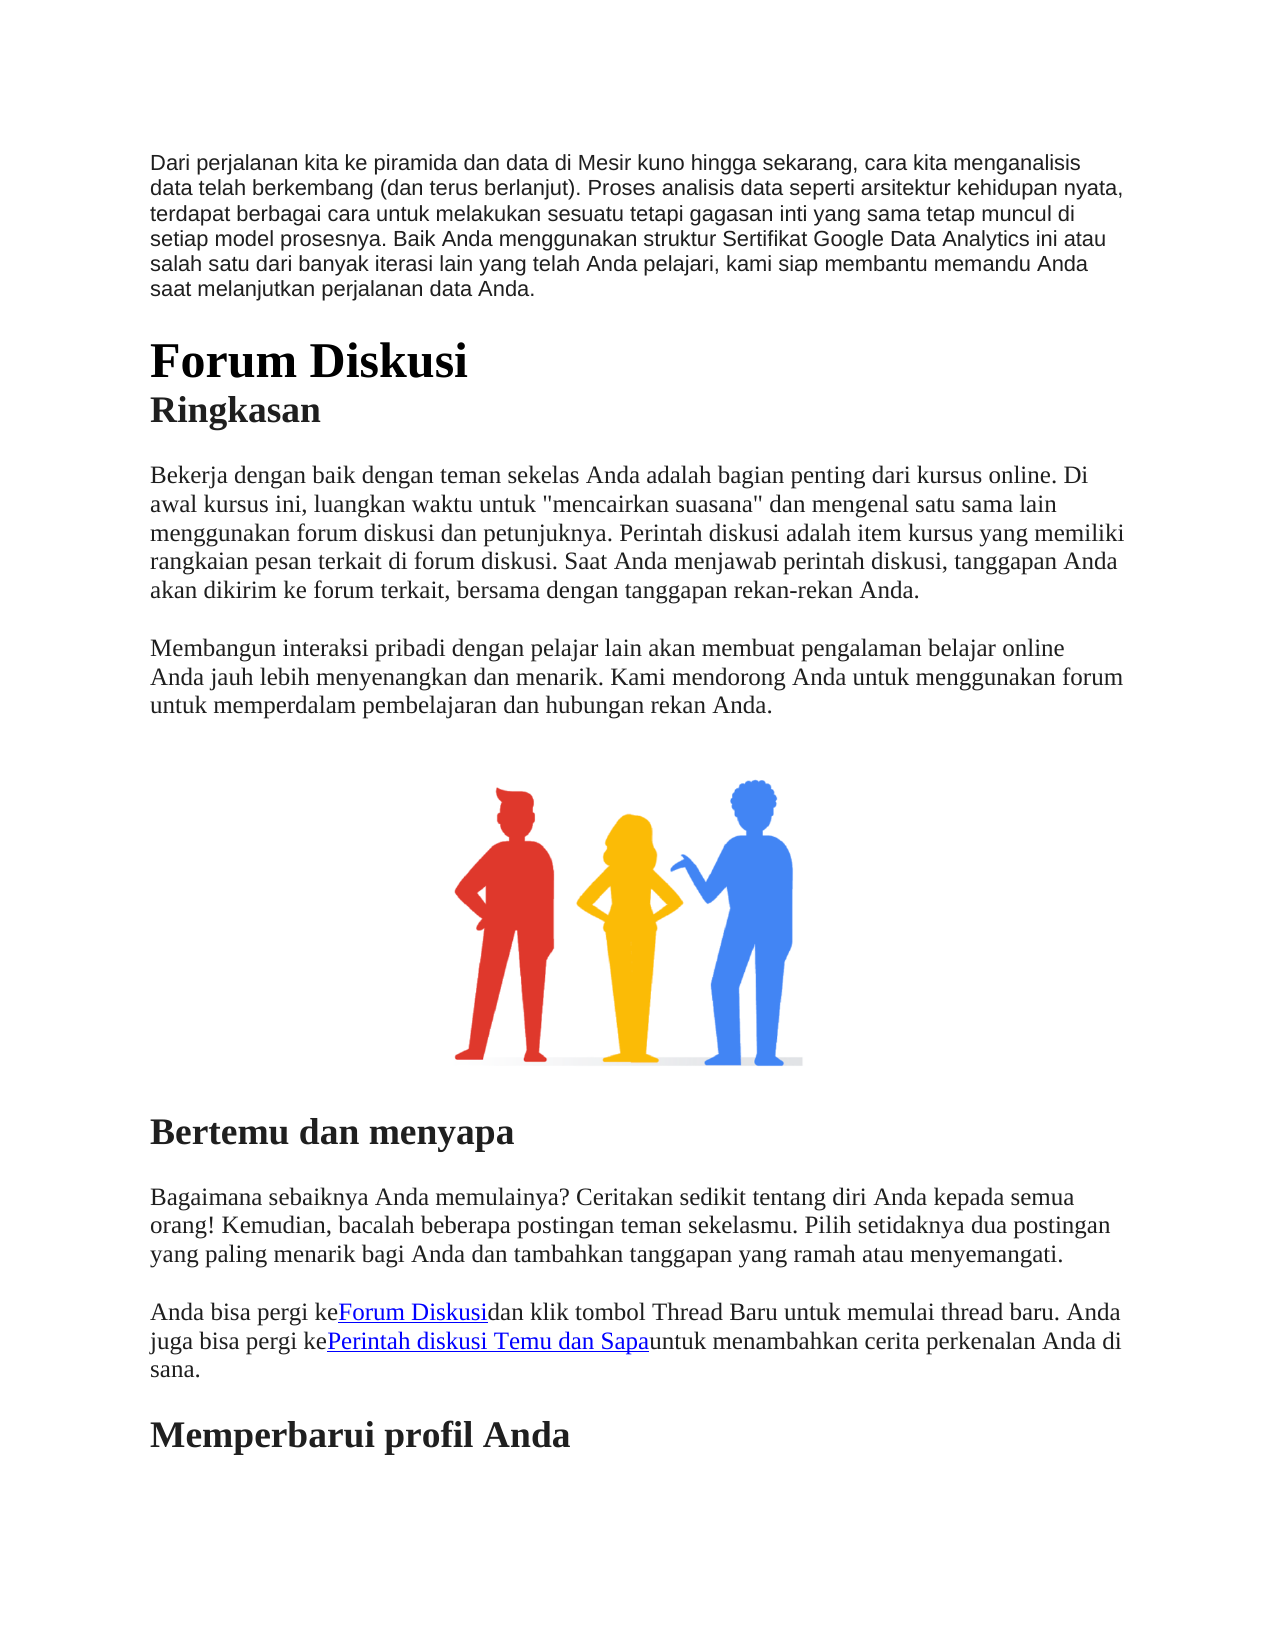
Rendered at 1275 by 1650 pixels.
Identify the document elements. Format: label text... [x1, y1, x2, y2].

text Memperbarui profil Anda [150, 1412, 1125, 1456]
text Membangun interaksi pribadi dengan pelajar lain akan membuat pengalaman belajar online Anda jauh lebih menyenangkan dan menarik. Kami mendorong Anda untuk menggunakan forum untuk memperdalam pembelajaran dan hubungan rekan Anda. [150, 633, 1125, 719]
text Bagaimana sebaiknya Anda memulainya? Ceritakan sedikit tentang diri Anda kepada semua orang! Kemudian, bacalah beberapa postingan teman sekelasmu. Pilih setidaknya dua postingan yang paling menarik bagi Anda dan tambahkan tanggapan yang ramah atau menyemangati. [150, 1182, 1125, 1268]
text Bekerja dengan baik dengan teman sekelas Anda adalah bagian penting dari kursus online. Di awal kursus ini, luangkan waktu untuk "mencairkan suasana" dan mengenal satu sama lain menggunakan forum diskusi dan petunjuknya. Perintah diskusi adalah item kursus yang memiliki rangkaian pesan terkait di forum diskusi. Saat Anda menjawab perintah diskusi, tanggapan Anda akan dikirim ke forum terkait, bersama dengan tanggapan rekan-rekan Anda. [150, 460, 1125, 604]
text Ringkasan [150, 388, 1125, 431]
picture [150, 748, 1125, 1080]
text Dari perjalanan kita ke piramida dan data di Mesir kuno hingga sekarang, cara kita menganalisis data telah berkembang (dan terus berlanjut). Proses analisis data seperti arsitektur kehidupan nyata, terdapat berbagai cara untuk melakukan sesuatu tetapi gagasan inti yang sama tetap muncul di setiap model prosesnya. Baik Anda menggunakan struktur Sertifikat Google Data Analytics ini atau salah satu dari banyak iterasi lain yang telah Anda pelajari, kami siap membantu memandu Anda saat melanjutkan perjalanan data Anda. [150, 150, 1125, 301]
text Anda bisa pergi keForum Diskusidan klik tombol Thread Baru untuk memulai thread baru. Anda juga bisa pergi kePerintah diskusi Temu dan Sapauntuk menambahkan cerita perkenalan Anda di sana. [150, 1297, 1125, 1383]
text Forum Diskusi [150, 330, 1125, 388]
text Bertemu dan menyapa [150, 1109, 1125, 1152]
